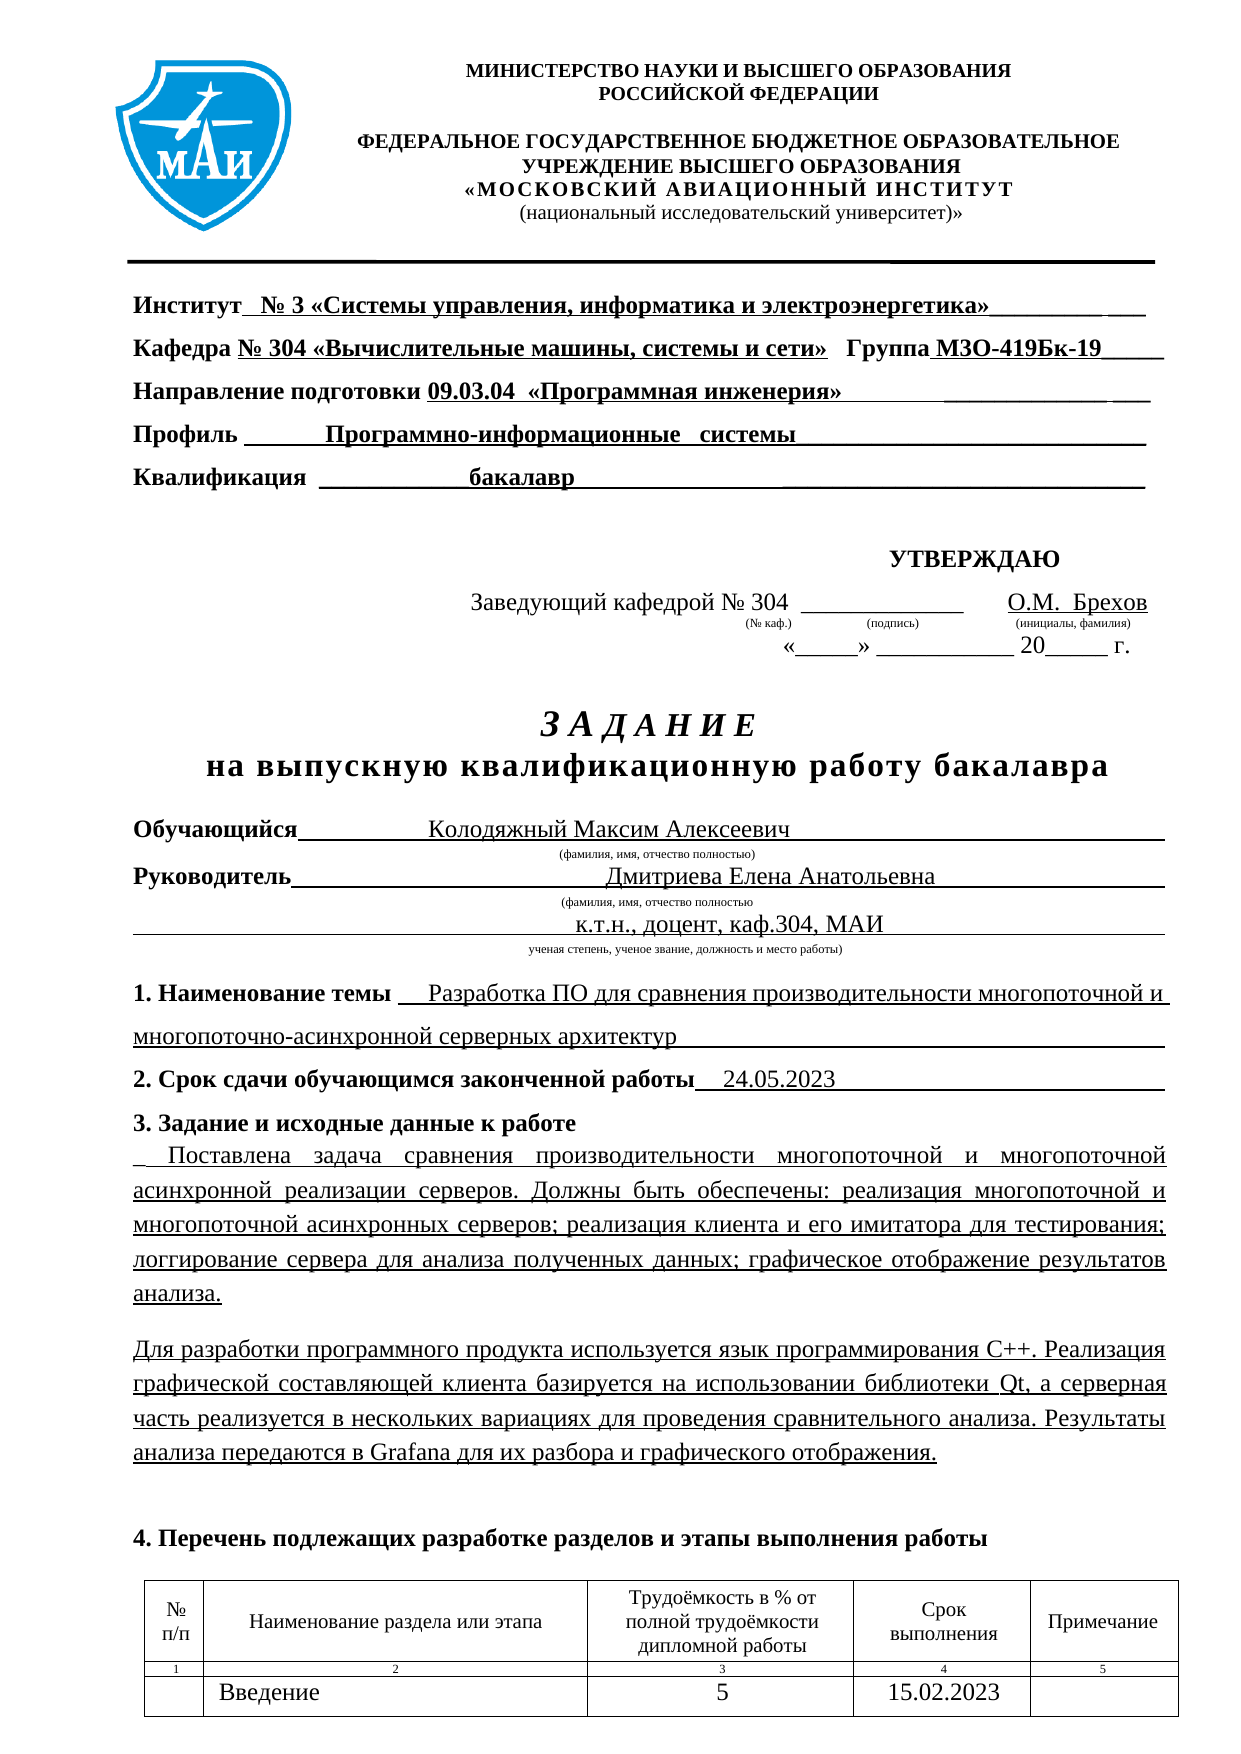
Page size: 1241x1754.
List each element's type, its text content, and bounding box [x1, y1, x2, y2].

table_header Срок выполнения [854, 1581, 1030, 1661]
table_cell 4 [854, 1662, 1030, 1676]
table_cell [1031, 1677, 1178, 1716]
text 4. Перечень подлежащих разработке разделов и этапы выполнения работы [133, 1523, 1240, 1552]
text УЧРЕЖДЕНИЕ ВЫСШЕГО ОБРАЗОВАНИЯ [292, 154, 1167, 178]
table_header Трудоёмкость в % от полной трудоёмкости дипломной работы [588, 1581, 853, 1661]
table_cell 5 [1031, 1662, 1178, 1676]
text _ Поставлена задача сравнения производительности многопоточной и многопоточной асинхронной реализации серверов. Должны быть обеспечены: реализация многопоточной и многопоточной асинхронных серверов; реализация клиента и его имитатора для тестирования; логгирование сервера для анализа полученных данных; графическое отображение результатов анализа. [133, 1271, 1167, 1307]
text Профиль Программно-информационные системы____________________________ [133, 419, 1167, 448]
text Институт № 3 «Системы управления, информатика и электроэнергетика»_________ ___ [133, 290, 1167, 318]
table_header № п/п [145, 1581, 203, 1661]
table_cell Введение [204, 1677, 587, 1716]
text 3. Задание и исходные данные к работе [133, 1108, 1181, 1136]
table_cell 2 [204, 1662, 587, 1676]
text (фамилия, имя, отчество полностью [133, 894, 1181, 909]
table_cell 5 [588, 1677, 853, 1716]
text РОссИЙСКОЙ ФЕДЕРАЦИИ [292, 82, 1167, 105]
text (№ каф.) (подпись) (инициалы, фамилия) [133, 616, 1167, 630]
text ФЕДЕРАЛЬНОЕ ГОСУДАРСТВЕННОЕ БЮДЖЕТНОЕ ОБРАЗОВАТЕЛЬНОЕ [292, 129, 1167, 154]
text (национальный исследовательский университет)» [292, 201, 1167, 224]
text (фамилия, имя, отчество полностью) [133, 847, 1181, 861]
picture [123, 67, 284, 224]
text к.т.н., доцент, каф.304, МАИ [133, 909, 1181, 938]
picture [113, 58, 292, 233]
text «_____» ___________ 20_____ г. [133, 630, 1167, 659]
text Руководитель Дмитриева Елена Анатольевна [133, 861, 1181, 890]
text _ Поставлена задача сравнения производительности многопоточной и многопоточной асинхронной реализации серверов. Должны быть обеспечены: реализация многопоточной и многопоточной асинхронных серверов; реализация клиента и его имитатора для тестирования; логгирование сервера для анализа полученных данных; графическое отображение результатов анализа. [133, 1166, 1167, 1269]
text на выпускную квалификационную работу бакалавра [133, 745, 1181, 783]
text Заведующий кафедрой № 304 _____________ О.М. Брехов [133, 587, 1167, 616]
text З А Д А Н И Е [133, 702, 1167, 745]
text «МОСКОВСКИЙ АВИАЦИОННЫЙ ИНСТИТУТ [292, 178, 1167, 201]
text Для разработки программного продукта используется язык программирования С++. Реализация графической составляющей клиента базируется на использовании библиотеки Qt, а серверная часть реализуется в нескольких вариациях для проведения сравнительного анализа. Результаты анализа передаются в Grafana для их разбора и графического отображения. [133, 1394, 1167, 1466]
table_cell 15.02.2023 [854, 1677, 1030, 1716]
table_cell [145, 1677, 203, 1716]
text МИНИСТЕРСТВО науки и высшего ОБРАЗОВАНИЯ [292, 59, 1167, 82]
table_cell 1 [145, 1662, 203, 1676]
text Кафедра № 304 «Вычислительные машины, системы и сети» Группа М3О-419Бк-19_____ [133, 333, 1167, 362]
table_header Наименование раздела или этапа [204, 1581, 587, 1661]
table_header Примечание [1031, 1581, 1178, 1661]
text 1. Наименование темы Разработка ПО для сравнения производительности многопоточной и многопоточно-асинхронной серверных архитектур [133, 978, 1181, 1050]
text Направление подготовки 09.03.04 «Программная инженерия» _____________ ___ [133, 376, 1167, 405]
text Обучающийся Колодяжный Максим Алексеевич [133, 814, 1181, 843]
text 2. Срок сдачи обучающимся законченной работы 24.05.2023 [133, 1064, 1181, 1093]
text Квалификация ____________бакалавр _____________________________ [133, 462, 1167, 491]
text ученая степень, ученое звание, должность и место работы) [133, 942, 1181, 956]
text _ Поставлена задача сравнения производительности многопоточной и многопоточной асинхронной реализации серверов. Должны быть обеспечены: реализация многопоточной и многопоточной асинхронных серверов; реализация клиента и его имитатора для тестирования; логгирование сервера для анализа полученных данных; графическое отображение результатов анализа. [133, 1141, 1167, 1166]
table_cell 3 [588, 1662, 853, 1676]
text УТВЕРЖДАЮ [133, 544, 1167, 572]
text Для разработки программного продукта используется язык программирования С++. Реализация графической составляющей клиента базируется на использовании библиотеки Qt, а серверная часть реализуется в нескольких вариациях для проведения сравнительного анализа. Результаты анализа передаются в Grafana для их разбора и графического отображения. [133, 1334, 1167, 1393]
